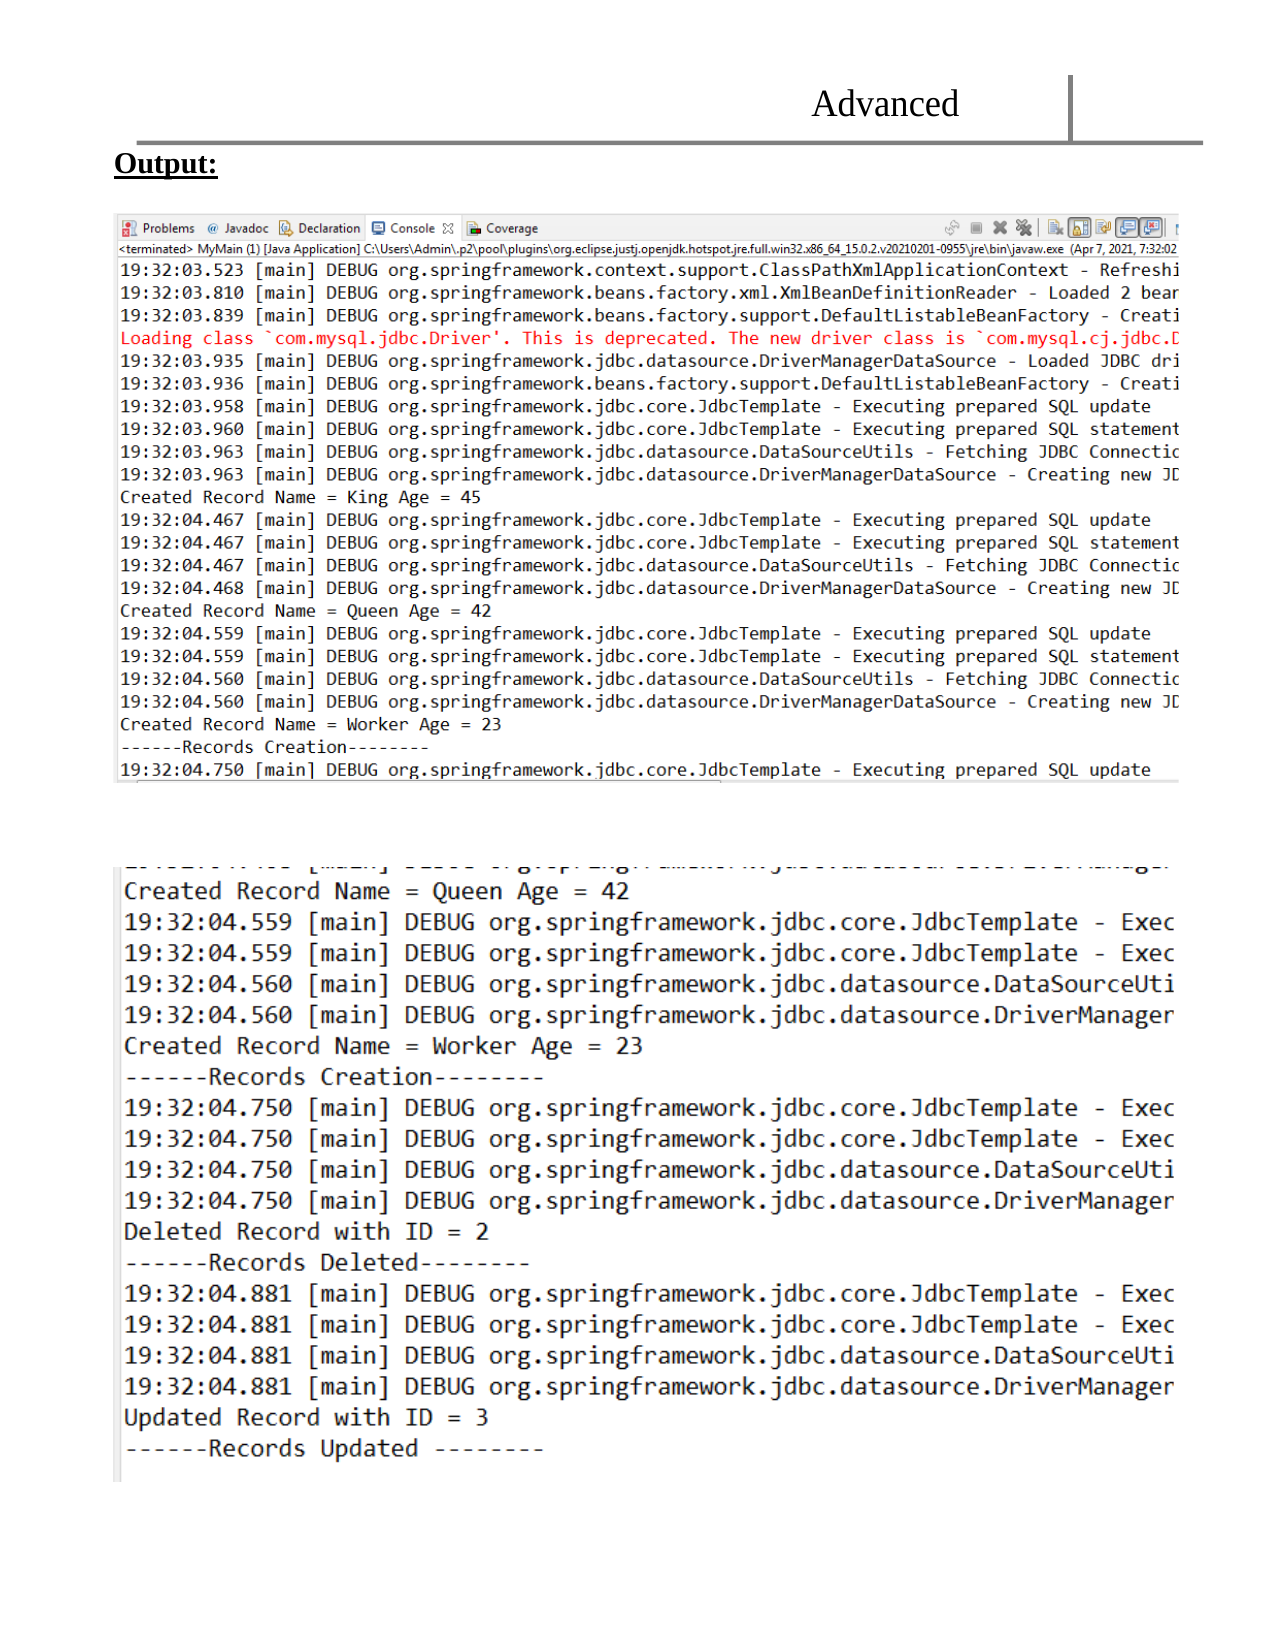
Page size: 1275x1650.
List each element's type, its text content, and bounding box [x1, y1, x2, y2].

picture [113, 867, 1174, 1482]
picture [113, 213, 1179, 783]
subtitle Output: [113, 146, 1248, 180]
